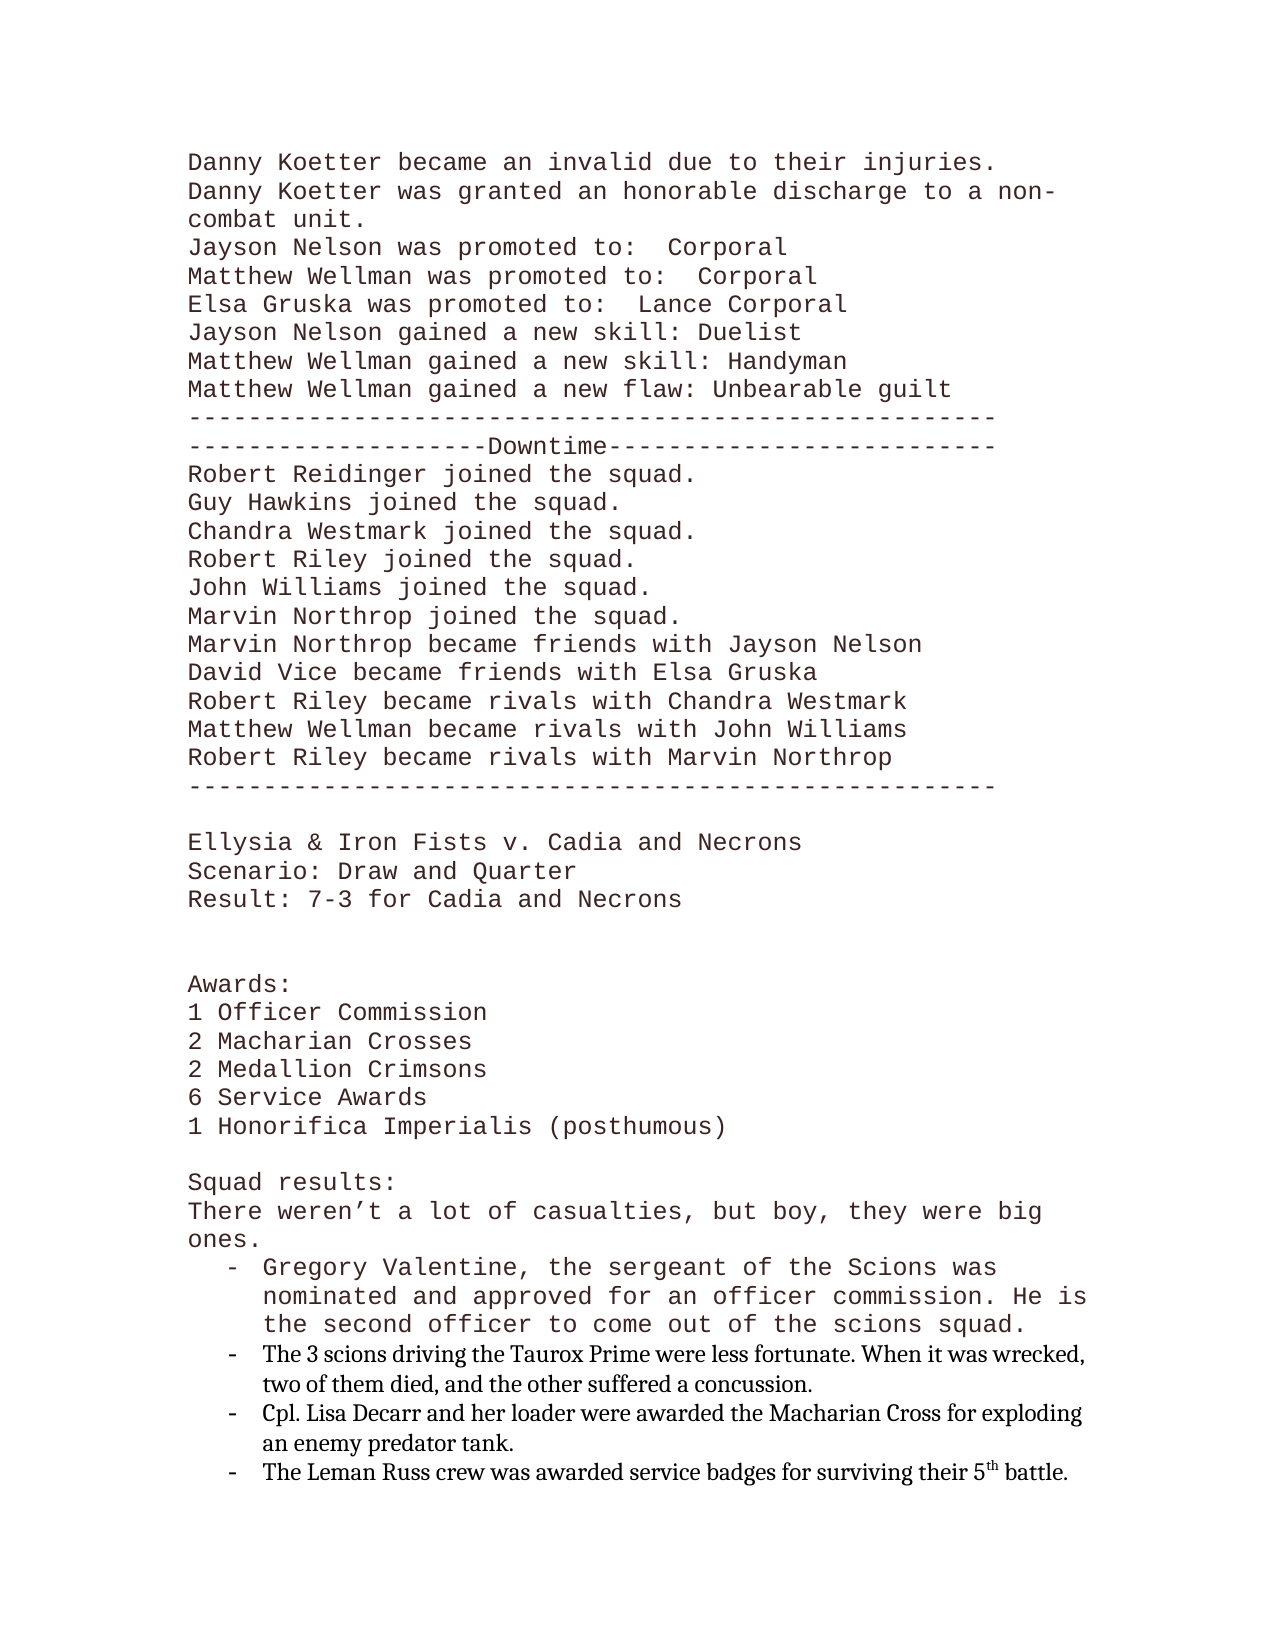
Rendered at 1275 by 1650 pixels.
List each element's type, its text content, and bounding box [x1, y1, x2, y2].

text John Williams joined the squad. [187, 575, 1087, 603]
text Squad results: [187, 1170, 1087, 1198]
text Scenario: Draw and Quarter [187, 858, 1087, 887]
text 2 Medallion Crimsons [187, 1057, 1087, 1085]
text --------------------Downtime-------------------------- [187, 433, 1087, 462]
text David Vice became friends with Elsa Gruska [187, 660, 1087, 688]
text Danny Koetter became an invalid due to their injuries. [187, 150, 1087, 178]
text Matthew Wellman became rivals with John Williams [187, 717, 1087, 745]
list Cpl. Lisa Decarr and her loader were awarded the Macharian Cross for exploding an enemy predator tank. [225, 1399, 1087, 1457]
text Robert Riley became rivals with Chandra Westmark [187, 688, 1087, 717]
text 1 Officer Commission [187, 1000, 1087, 1028]
text Chandra Westmark joined the squad. [187, 518, 1087, 547]
text Jayson Nelson was promoted to: Corporal [187, 235, 1087, 263]
text Matthew Wellman gained a new flaw: Unbearable guilt [187, 377, 1087, 405]
list Gregory Valentine, the sergeant of the Scions was nominated and approved for an officer commission. He is the second officer to come out of the scions squad. [225, 1255, 1087, 1340]
text 6 Service Awards [187, 1085, 1087, 1113]
text Elsa Gruska was promoted to: Lance Corporal [187, 292, 1087, 320]
text Robert Reidinger joined the squad. [187, 462, 1087, 490]
text Danny Koetter was granted an honorable discharge to a non-combat unit. [187, 178, 1087, 235]
text Guy Hawkins joined the squad. [187, 490, 1087, 518]
text 2 Macharian Crosses [187, 1028, 1087, 1057]
text There weren’t a lot of casualties, but boy, they were big ones. [187, 1198, 1087, 1255]
text Robert Riley joined the squad. [187, 547, 1087, 575]
text 1 Honorifica Imperialis (posthumous) [187, 1113, 1087, 1142]
text ------------------------------------------------------ [187, 405, 1087, 433]
text ------------------------------------------------------ Ellysia & Iron Fists v. Cadia and Necrons [187, 773, 1087, 858]
text Matthew Wellman was promoted to: Corporal [187, 263, 1087, 292]
list The 3 scions driving the Taurox Prime were less fortunate. When it was wrecked, two of them died, and the other suffered a concussion. [225, 1340, 1087, 1399]
text Marvin Northrop joined the squad. [187, 603, 1087, 632]
text Result: 7-3 for Cadia and Necrons [187, 887, 1087, 915]
text Marvin Northrop became friends with Jayson Nelson [187, 632, 1087, 660]
text Jayson Nelson gained a new skill: Duelist [187, 320, 1087, 348]
text Matthew Wellman gained a new skill: Handyman [187, 348, 1087, 377]
text Awards: [187, 972, 1087, 1000]
list The Leman Russ crew was awarded service badges for surviving their 5th battle. [225, 1457, 1087, 1487]
text Robert Riley became rivals with Marvin Northrop [187, 745, 1087, 773]
